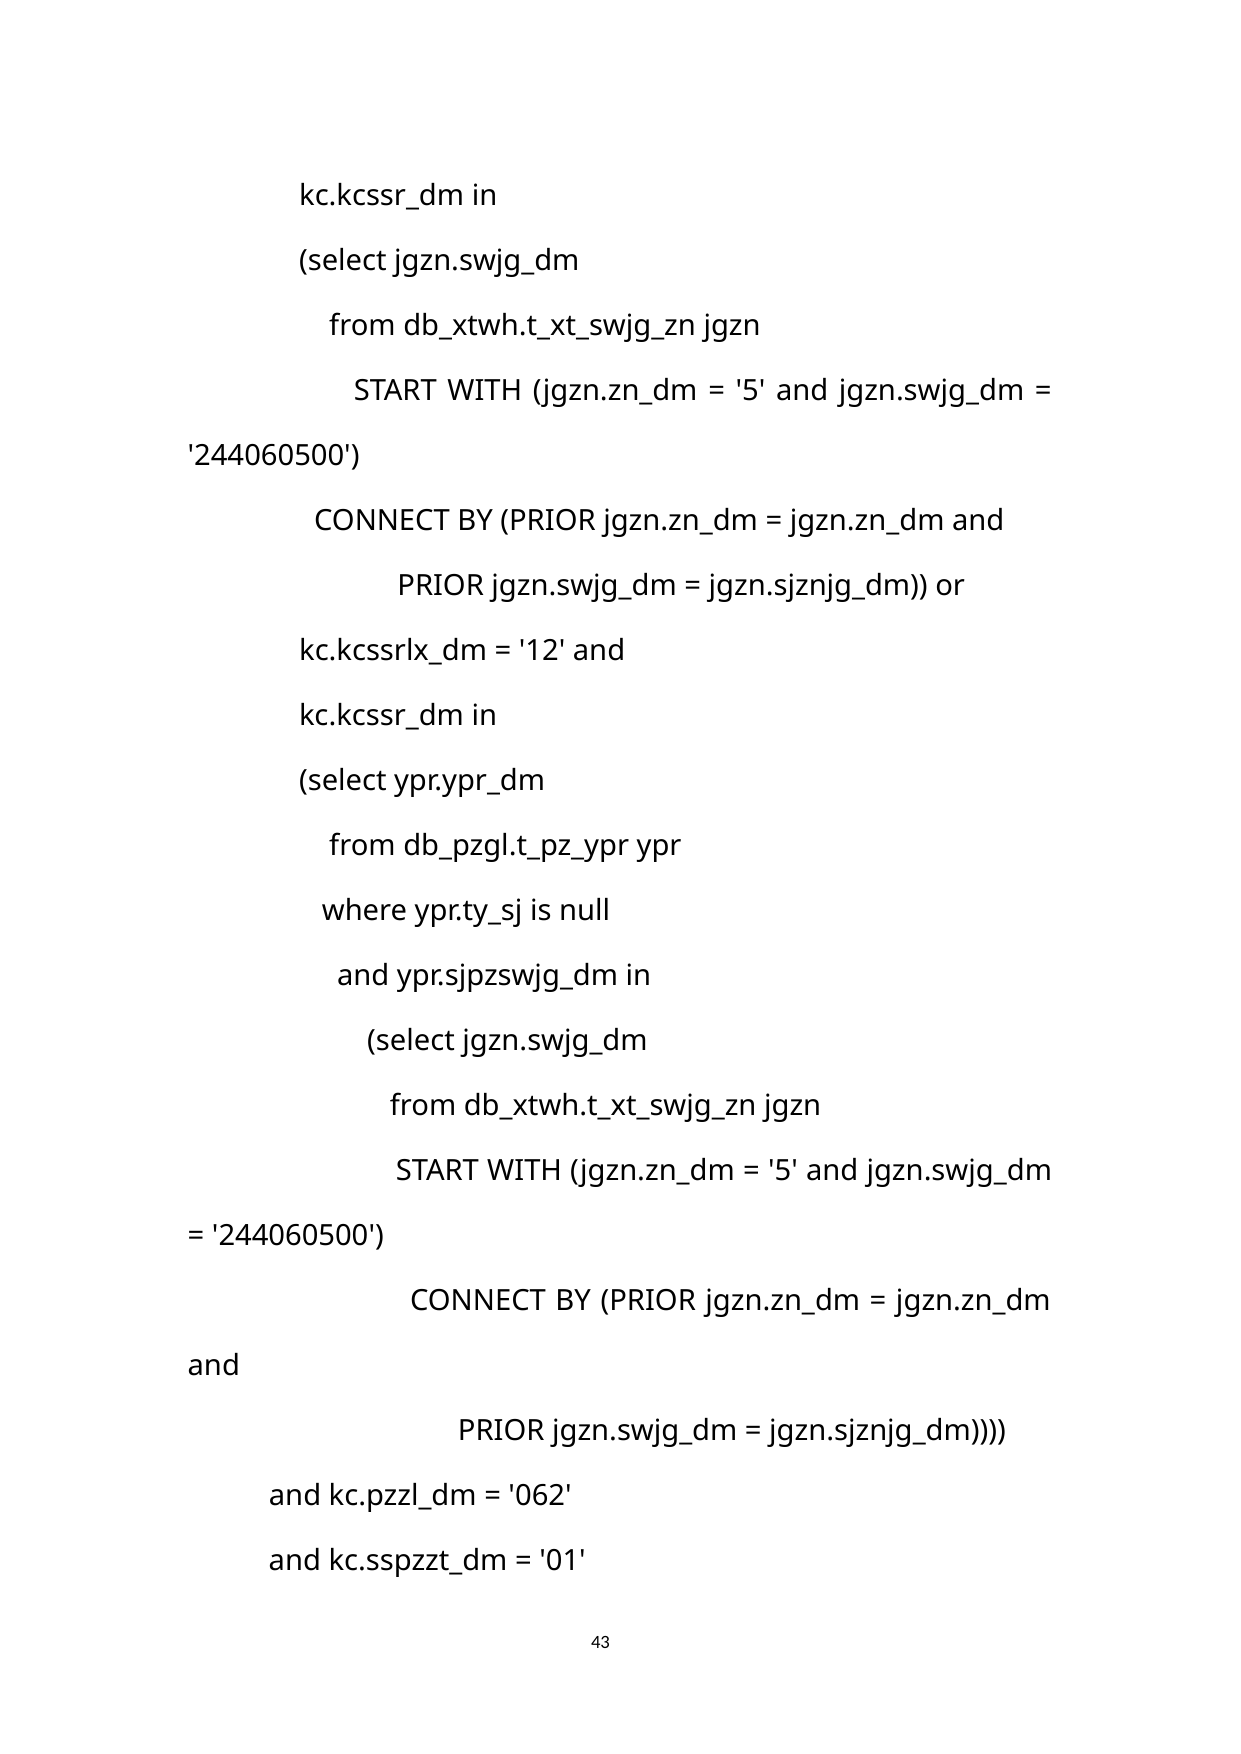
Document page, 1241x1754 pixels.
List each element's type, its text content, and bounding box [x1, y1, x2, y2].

text CONNECT BY (PRIOR jgzn.zn_dm = jgzn.zn_dm and [187, 487, 1053, 552]
text kc.kcssr_dm in [187, 162, 1053, 227]
text and ypr.sjpzswjg_dm in [187, 942, 1053, 1007]
text (select jgzn.swjg_dm [187, 227, 1053, 292]
text PRIOR jgzn.swjg_dm = jgzn.sjznjg_dm)))) [187, 1397, 1053, 1462]
text from db_xtwh.t_xt_swjg_zn jgzn [187, 292, 1053, 357]
text (select ypr.ypr_dm [187, 747, 1053, 812]
text from db_xtwh.t_xt_swjg_zn jgzn [187, 1072, 1053, 1137]
text kc.kcssrlx_dm = '12' and [187, 617, 1053, 682]
text where ypr.ty_sj is null [187, 877, 1053, 942]
text and kc.sspzzt_dm = '01' [187, 1527, 1053, 1592]
text CONNECT BY (PRIOR jgzn.zn_dm = jgzn.zn_dm and [187, 1267, 1053, 1397]
text and kc.pzzl_dm = '062' [187, 1462, 1053, 1527]
text from db_pzgl.t_pz_ypr ypr [187, 812, 1053, 877]
text kc.kcssr_dm in [187, 682, 1053, 747]
text START WITH (jgzn.zn_dm = '5' and jgzn.swjg_dm = '244060500') [187, 1137, 1053, 1267]
text (select jgzn.swjg_dm [187, 1007, 1053, 1072]
text PRIOR jgzn.swjg_dm = jgzn.sjznjg_dm)) or [187, 552, 1053, 617]
text START WITH (jgzn.zn_dm = '5' and jgzn.swjg_dm = '244060500') [187, 357, 1053, 487]
